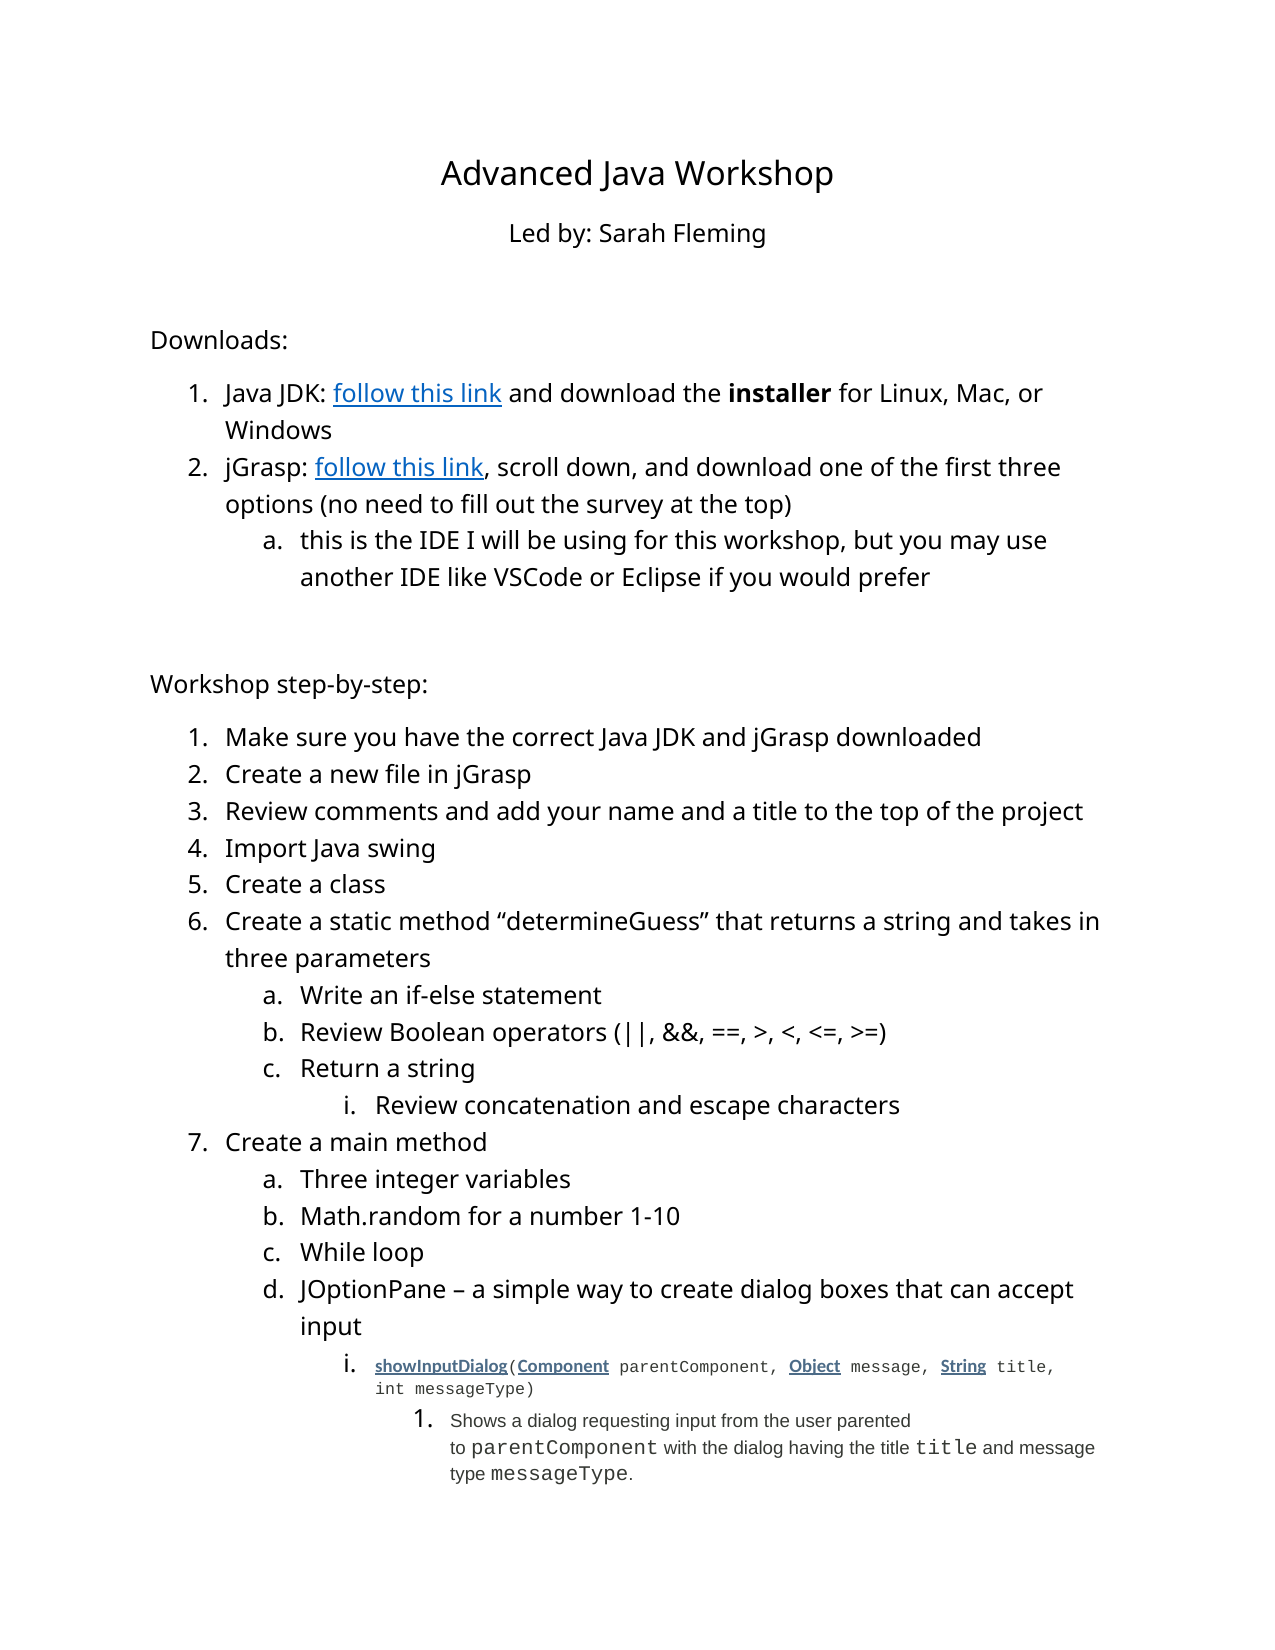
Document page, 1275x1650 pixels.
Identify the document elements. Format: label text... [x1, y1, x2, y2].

list Review Boolean operators (||, &&, ==, >, <, <=, >=) [262, 1014, 1125, 1048]
text Advanced Java Workshop [150, 150, 1125, 195]
list Three integer variables [262, 1161, 1125, 1195]
list Create a static method “determineGuess” that returns a string and takes in three parameters [187, 904, 1125, 975]
text Downloads: [150, 322, 1125, 357]
list Java JDK: follow this link and download the installer for Linux, Mac, or Windows [187, 376, 1125, 447]
list JOptionPane – a simple way to create dialog boxes that can accept input [262, 1272, 1125, 1342]
list Make sure you have the correct Java JDK and jGrasp downloaded [187, 720, 1125, 754]
list this is the IDE I will be using for this workshop, but you may use another IDE like VSCode or Eclipse if you would prefer [262, 523, 1125, 594]
list Shows a dialog requesting input from the user parented to parentComponent with the dialog having the title title and message type messageType. [412, 1401, 1125, 1487]
list Create a new file in jGrasp [187, 757, 1125, 791]
list showInputDialog(Component parentComponent, Object message, String title, int messageType) [356, 1345, 1125, 1399]
list While loop [262, 1235, 1125, 1269]
list Create a class [187, 867, 1125, 901]
list Math.random for a number 1-10 [262, 1198, 1125, 1232]
list Return a string [262, 1051, 1125, 1085]
list Create a main method [187, 1124, 1125, 1159]
list Write an if-else statement [262, 977, 1125, 1012]
text Led by: Sarah Fleming [150, 216, 1125, 250]
list Review comments and add your name and a title to the top of the project [187, 794, 1125, 828]
text Workshop step-by-step: [150, 667, 1125, 701]
list jGrasp: follow this link, scroll down, and download one of the first three options (no need to fill out the survey at the top) [187, 449, 1125, 520]
list Import Java swing [187, 830, 1125, 864]
list Review concatenation and escape characters [356, 1088, 1125, 1122]
